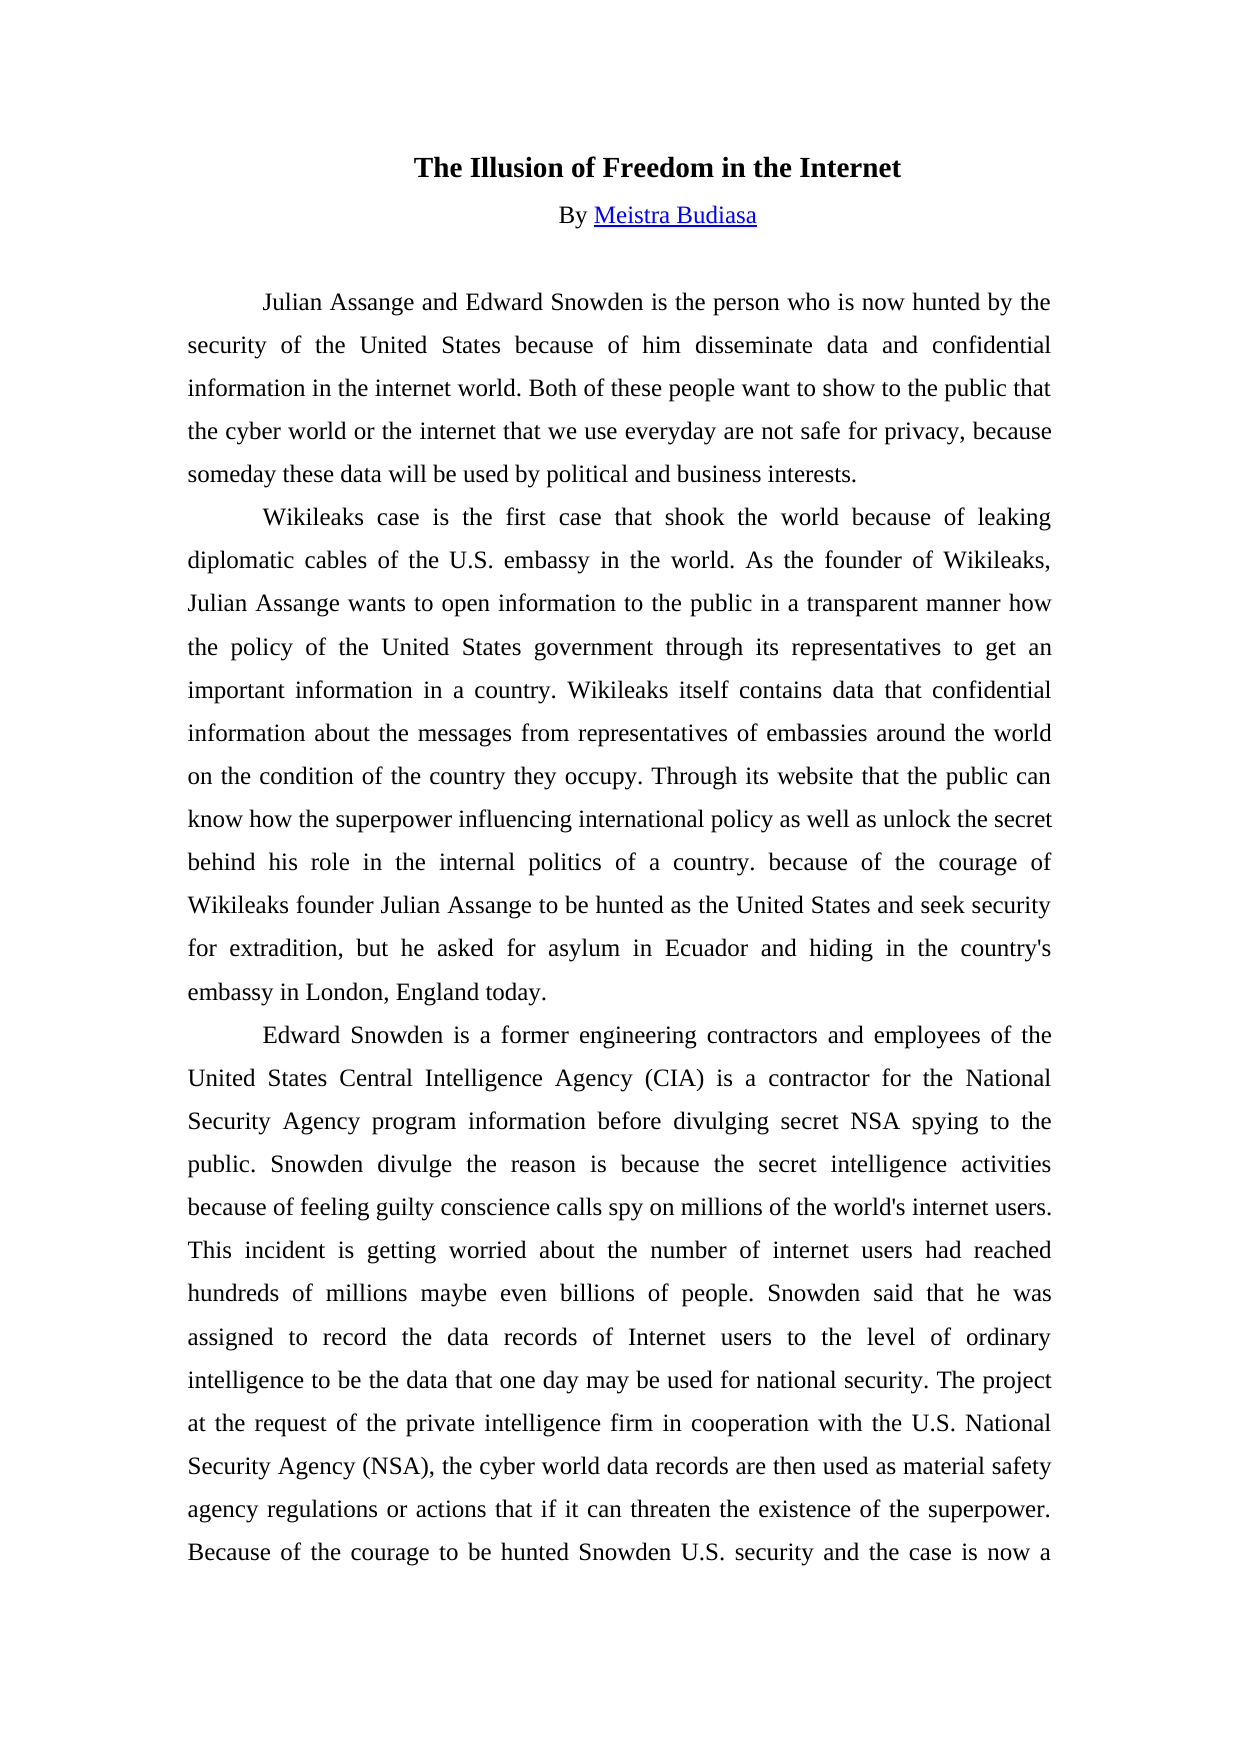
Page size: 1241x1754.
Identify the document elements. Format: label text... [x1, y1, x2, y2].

text The Illusion of Freedom in the Internet [187, 150, 1053, 183]
text Wikileaks case is the first case that shook the world because of leaking diplomatic cables of the U.S. embassy in the world. As the founder of Wikileaks, Julian Assange wants to open information to the public in a transparent manner how the policy of the United States government through its representatives to get an important information in a country. Wikileaks itself contains data that confidential information about the messages from representatives of embassies around the world on the condition of the country they occupy. Through its website that the public can know how the superpower influencing international policy as well as unlock the secret behind his role in the internal politics of a country. because of the courage of Wikileaks founder Julian Assange to be hunted as the United States and seek security for extradition, but he asked for asylum in Ecuador and hiding in the country's embassy in London, England today. [187, 502, 1053, 1005]
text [187, 1020, 1053, 1566]
text By Meistra Budiasa [187, 200, 1053, 229]
text Julian Assange and Edward Snowden is the person who is now hunted by the security of the United States because of him disseminate data and confidential information in the internet world. Both of these people want to show to the public that the cyber world or the internet that we use everyday are not safe for privacy, because someday these data will be used by political and business interests. [187, 287, 1053, 488]
